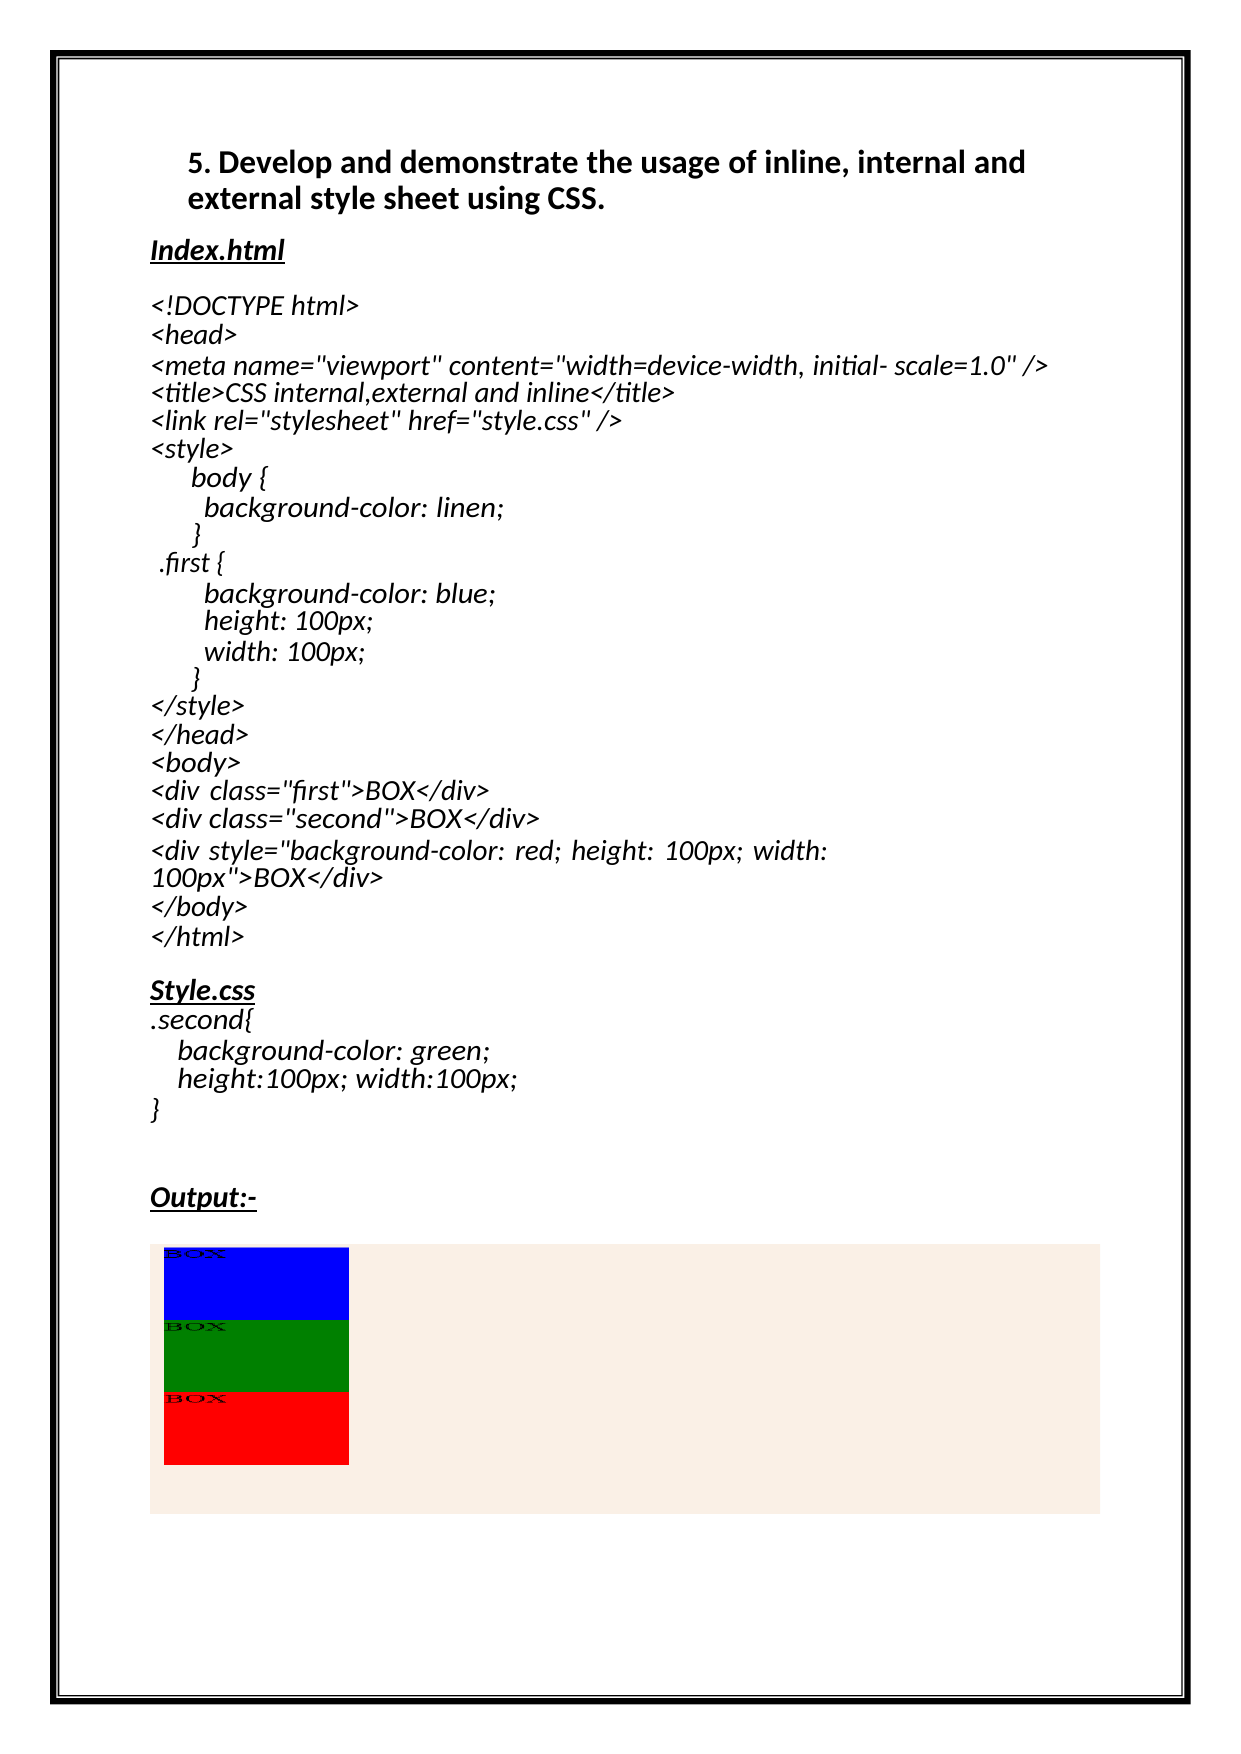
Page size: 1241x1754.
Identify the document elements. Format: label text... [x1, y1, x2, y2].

text <title>CSS internal,external and inline</title> [150, 381, 1163, 408]
text <div class="first">BOX</div> [150, 778, 1163, 806]
subtitle Develop and demonstrate the usage of inline, internal and external style sheet using CSS. [187, 144, 1069, 218]
text } [139, 524, 253, 549]
text Index.html [150, 231, 1163, 268]
text <body> [150, 750, 1163, 778]
text <head> [150, 322, 1163, 350]
text Style.css [150, 975, 1163, 1007]
text width: 100px; [204, 638, 1163, 668]
text <style> [150, 436, 1163, 464]
text background-color: green; height:100px; width:100px; [177, 1037, 525, 1096]
text Output:- [150, 1178, 1163, 1215]
text <!DOCTYPE html> [150, 291, 1163, 322]
text } [150, 1096, 1163, 1125]
text <link rel="stylesheet" href="style.css" /> [150, 408, 1163, 436]
text background-color: linen; [204, 493, 1163, 524]
text </head> [150, 722, 1163, 750]
text </style> [150, 693, 1163, 722]
text .second{ [150, 1007, 1163, 1036]
text <div class="second">BOX</div> [150, 806, 1163, 834]
text <div style="background-color: red; height: 100px; width: 100px">BOX</div> [150, 837, 945, 895]
text body { [191, 464, 1163, 493]
text <meta name="viewport" content="width=device-width, initial- scale=1.0" /> [150, 352, 1058, 381]
text } [191, 668, 1163, 693]
text background-color: blue; height: 100px; [204, 580, 534, 638]
text </html> [150, 922, 1163, 953]
text .first { [148, 549, 236, 578]
text </body> [150, 895, 1163, 922]
picture [150, 1244, 1100, 1514]
